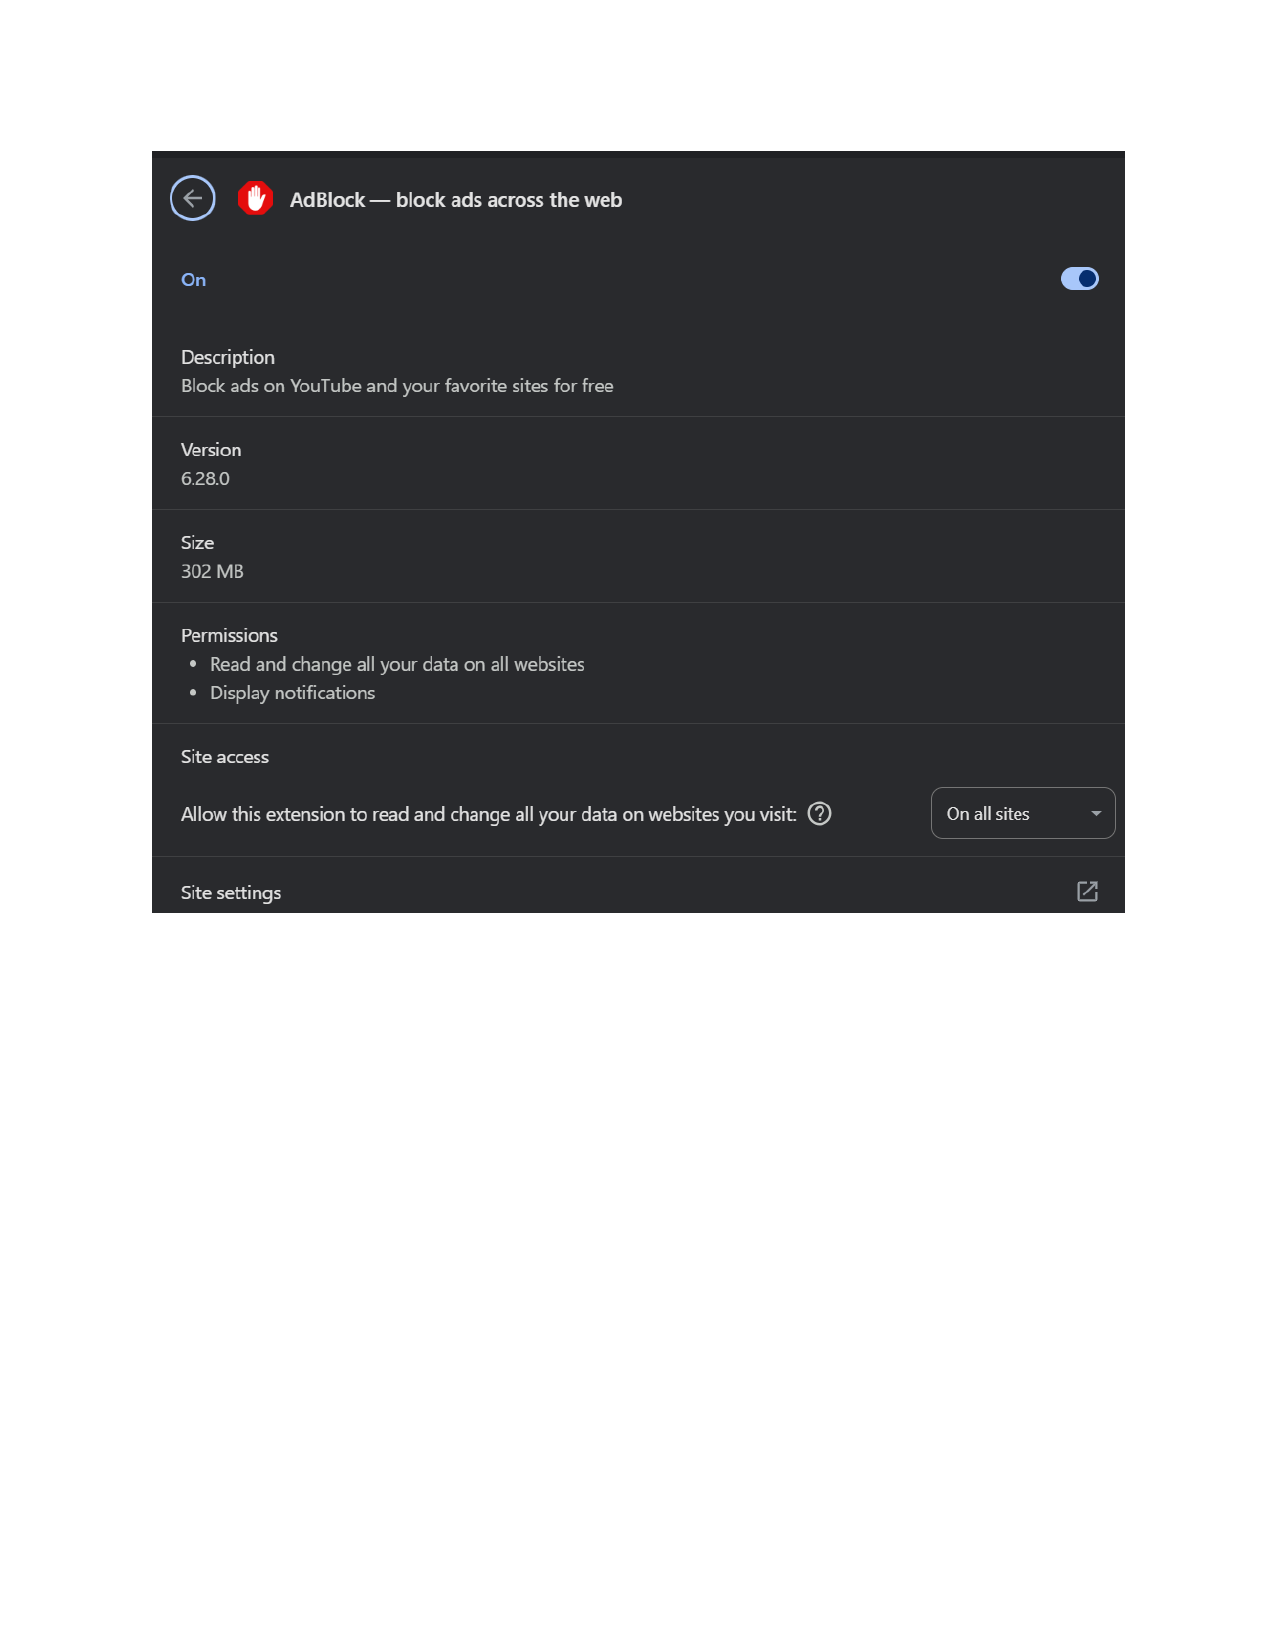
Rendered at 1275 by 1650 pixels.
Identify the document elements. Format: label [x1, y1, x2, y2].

picture [150, 150, 1125, 914]
